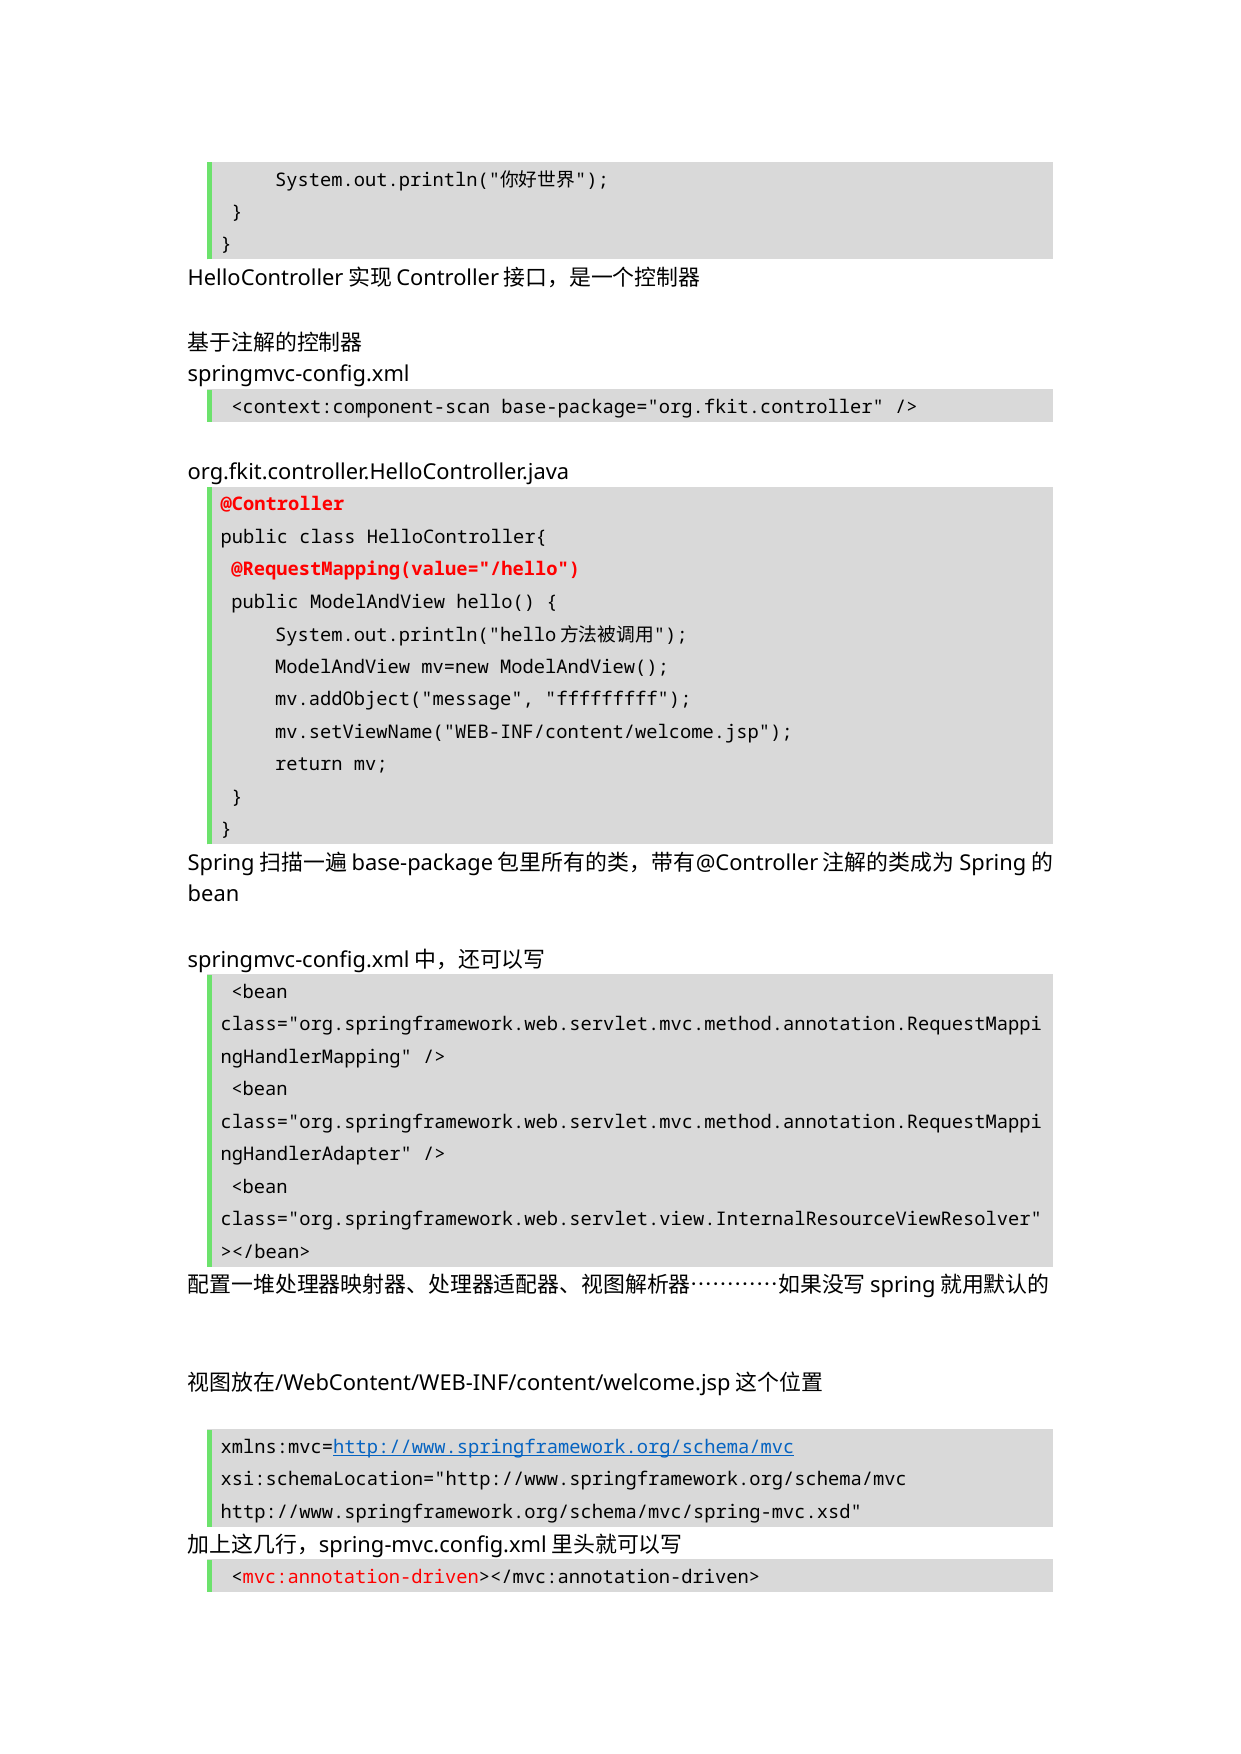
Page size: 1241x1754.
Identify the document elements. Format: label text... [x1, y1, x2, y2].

text springmvc-config.xml [187, 357, 1053, 389]
text } [212, 779, 1053, 812]
text mv.setViewName("WEB-INF/content/welcome.jsp"); [212, 714, 1053, 747]
text System.out.println("你好世界"); [212, 162, 1053, 194]
text xsi:schemaLocation="http://www.springframework.org/schema/mvc [212, 1462, 1053, 1494]
text mv.addObject("message", "fffffffff"); [212, 682, 1053, 714]
text @RequestMapping(value="/hello") [212, 552, 1053, 584]
text <bean class="org.springframework.web.servlet.mvc.method.annotation.RequestMappingHandlerAdapter" /> [212, 1072, 1053, 1169]
text 基于注解的控制器 [187, 324, 1053, 357]
text } [212, 812, 1053, 844]
text public ModelAndView hello() { [212, 584, 1053, 617]
text } [212, 194, 1053, 227]
text @Controller [212, 487, 1053, 519]
text Spring扫描一遍base-package包里所有的类，带有@Controller注解的类成为Spring的bean [187, 844, 1053, 909]
text return mv; [212, 747, 1053, 779]
text public class HelloController{ [212, 519, 1053, 552]
text 配置一堆处理器映射器、处理器适配器、视图解析器…………如果没写spring就用默认的 [187, 1267, 1053, 1299]
text HelloController实现Controller接口，是一个控制器 [187, 259, 1053, 292]
text org.fkit.controller.HelloController.java [187, 454, 1053, 487]
text System.out.println("hello方法被调用"); [212, 617, 1053, 649]
text } [212, 227, 1053, 259]
text http://www.springframework.org/schema/mvc/spring-mvc.xsd" [212, 1494, 1053, 1527]
text 视图放在/WebContent/WEB-INF/content/welcome.jsp这个位置 [187, 1364, 1053, 1397]
text <bean class="org.springframework.web.servlet.view.InternalResourceViewResolver"></bean> [212, 1169, 1053, 1267]
text <mvc:annotation-driven></mvc:annotation-driven> [207, 1559, 1053, 1592]
text springmvc-config.xml中，还可以写 [187, 942, 1053, 974]
text <bean class="org.springframework.web.servlet.mvc.method.annotation.RequestMappingHandlerMapping" /> [207, 974, 1053, 1072]
text <context:component-scan base-package="org.fkit.controller" /> [207, 389, 1053, 422]
text 加上这几行，spring-mvc.config.xml里头就可以写 [187, 1527, 1053, 1559]
text ModelAndView mv=new ModelAndView(); [212, 649, 1053, 682]
text xmlns:mvc=http://www.springframework.org/schema/mvc [207, 1429, 1053, 1462]
